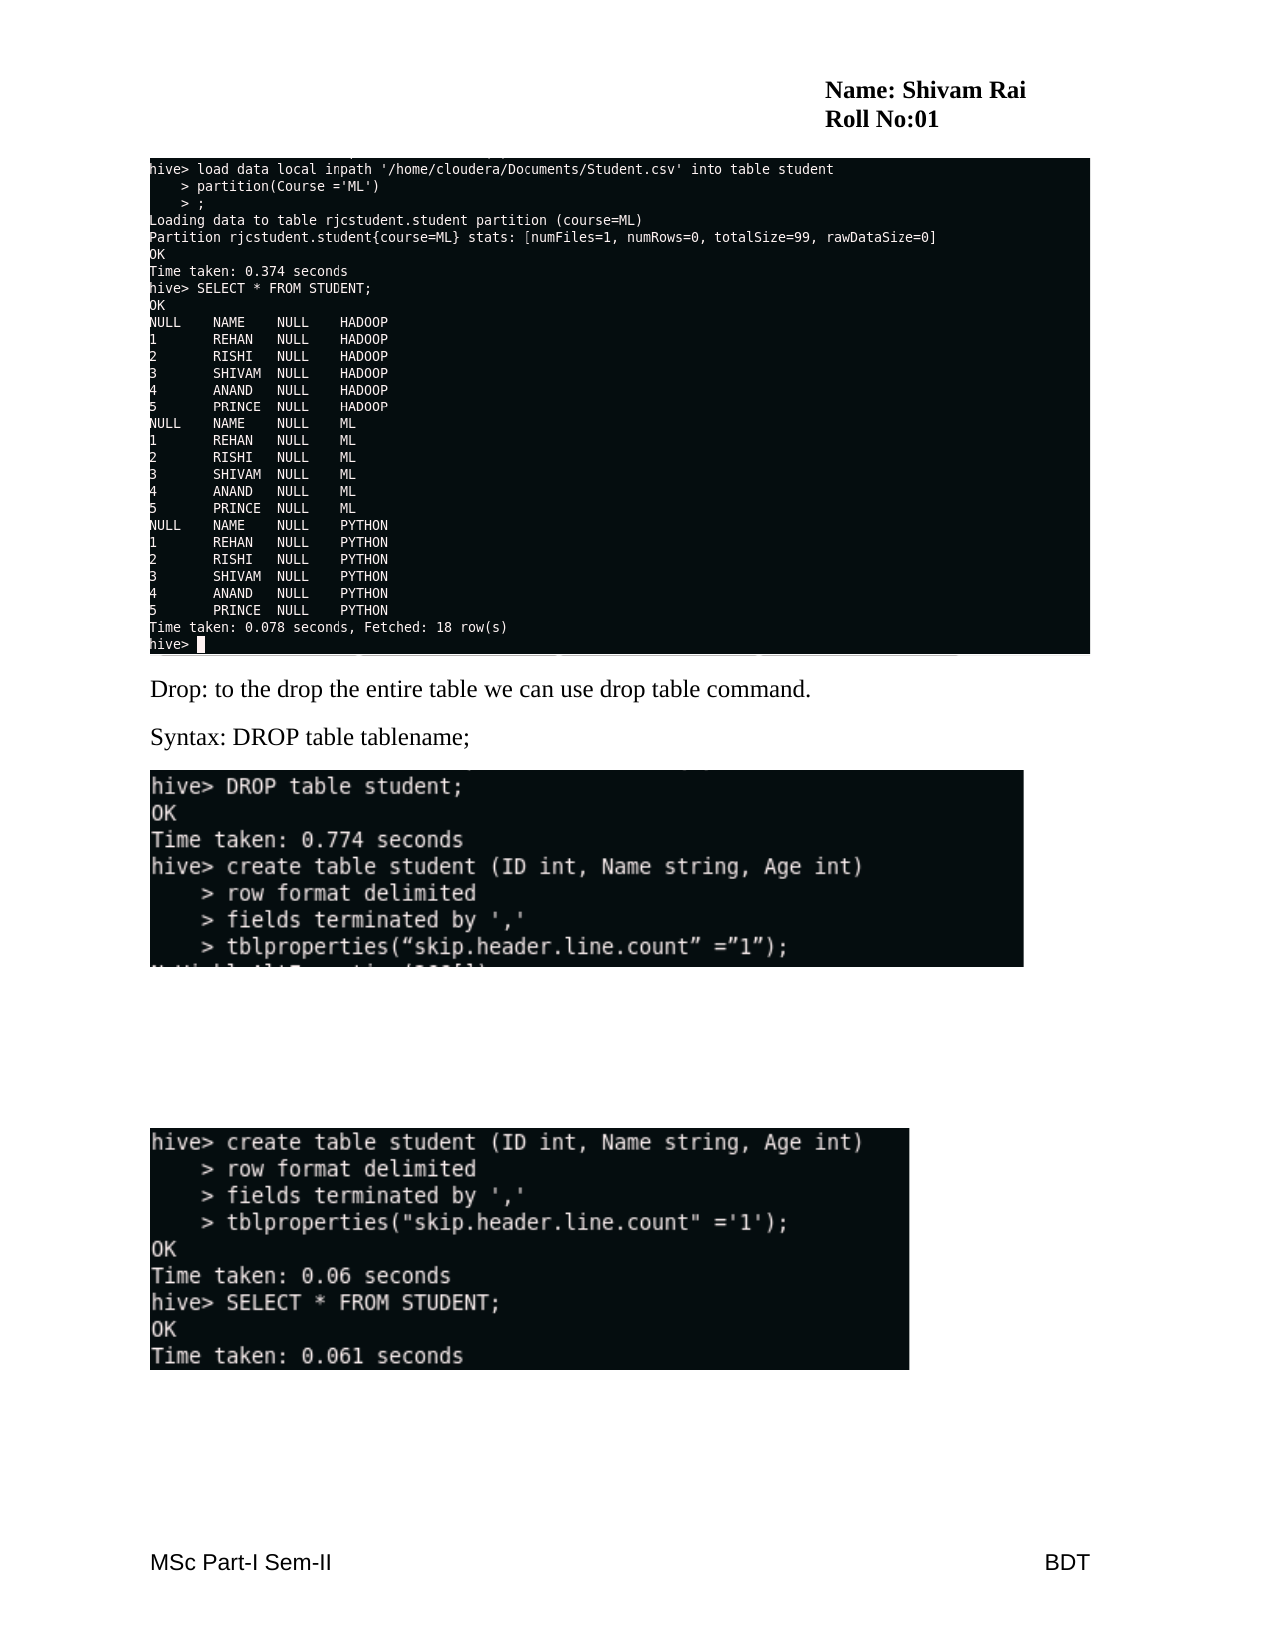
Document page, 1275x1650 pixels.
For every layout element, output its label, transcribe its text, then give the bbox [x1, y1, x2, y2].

picture [150, 770, 1024, 967]
text Syntax: DROP table tablename; [150, 722, 1125, 751]
picture [150, 1128, 910, 1370]
text Drop: to the drop the entire table we can use drop table command. [150, 674, 1125, 703]
picture [150, 158, 1091, 656]
